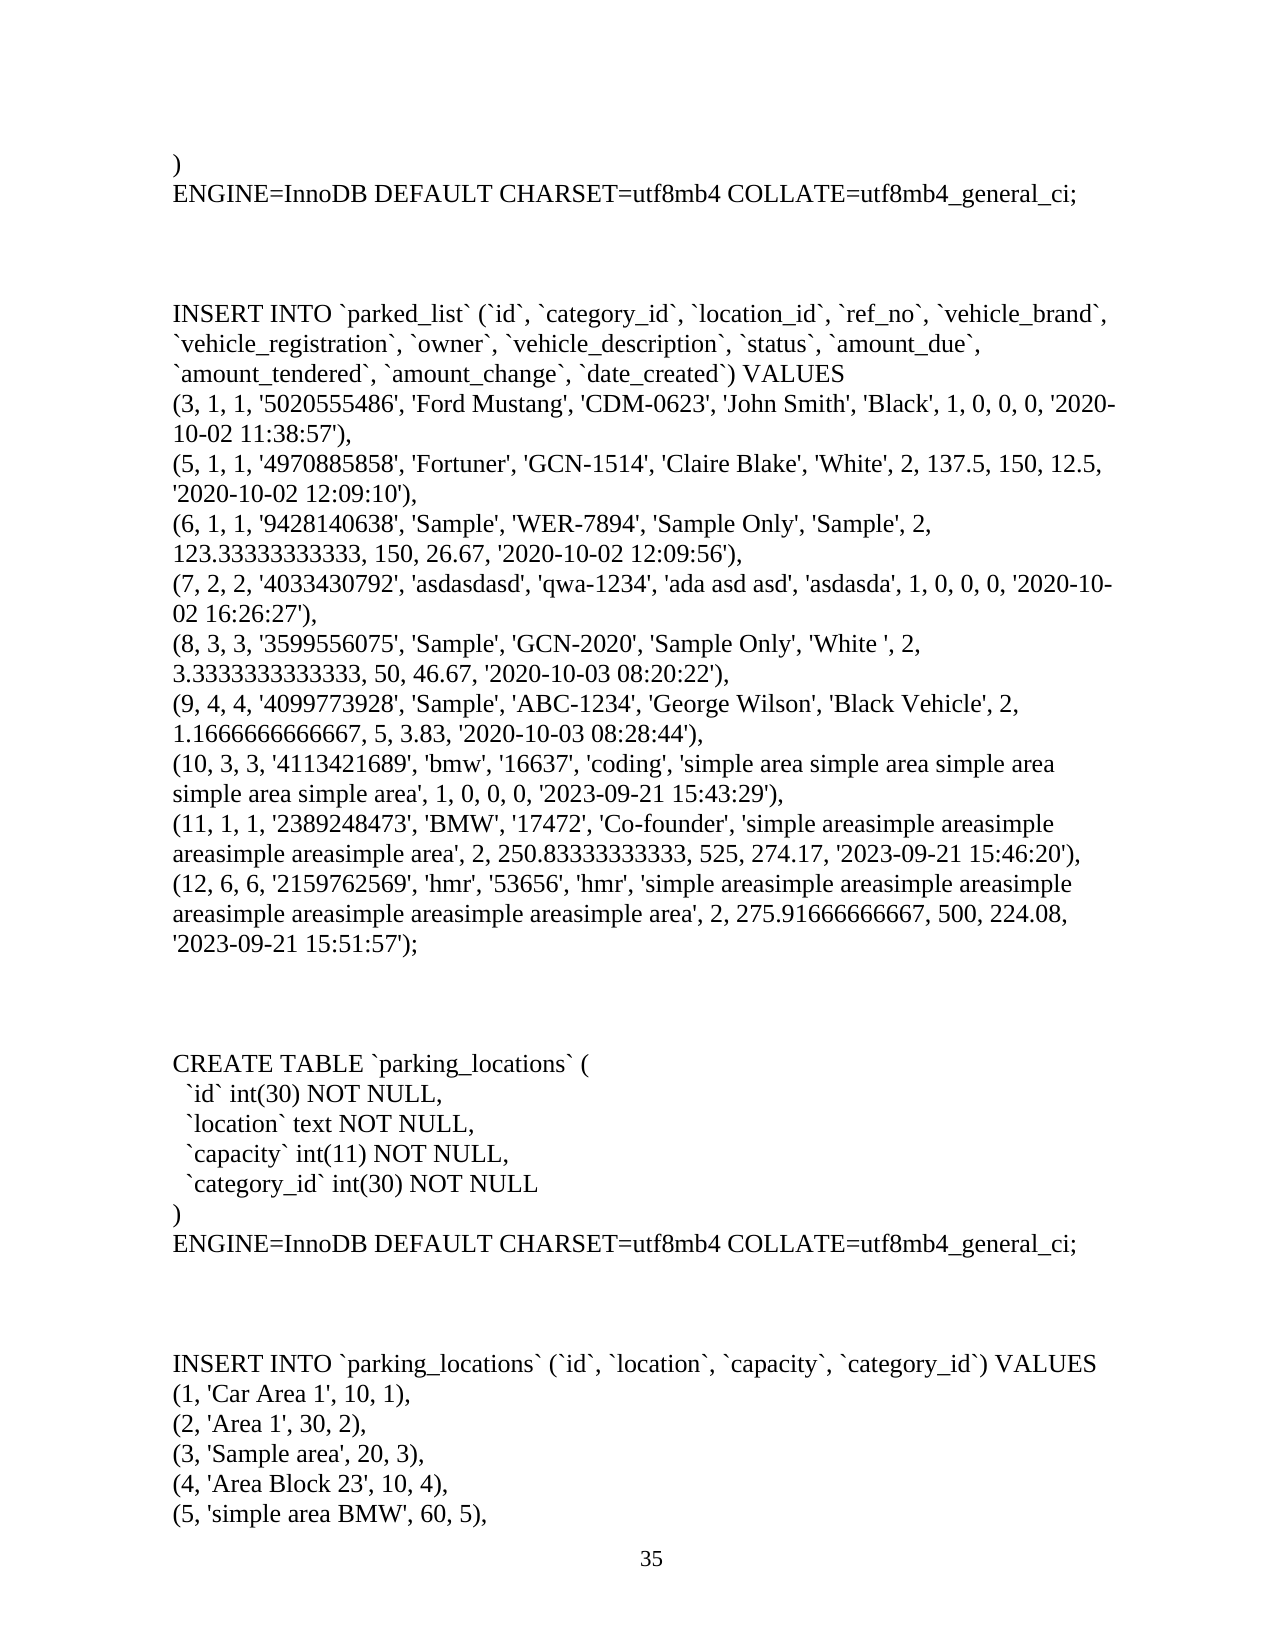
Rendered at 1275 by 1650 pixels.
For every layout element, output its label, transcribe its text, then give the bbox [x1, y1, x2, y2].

text `category_id` int(30) NOT NULL [172, 1168, 1123, 1198]
text (3, 1, 1, '5020555486', 'Ford Mustang', 'CDM-0623', 'John Smith', 'Black', 1, 0, 0, 0, '2020-10-02 11:38:57'), [172, 388, 1123, 448]
text ) [172, 1198, 1123, 1228]
text (10, 3, 3, '4113421689', 'bmw', '16637', 'coding', 'simple area simple area simple area simple area simple area', 1, 0, 0, 0, '2023-09-21 15:43:29'), [172, 748, 1123, 808]
text ) [172, 148, 1123, 178]
text INSERT INTO `parked_list` (`id`, `category_id`, `location_id`, `ref_no`, `vehicle_brand`, `vehicle_registration`, `owner`, `vehicle_description`, `status`, `amount_due`, `amount_tendered`, `amount_change`, `date_created`) VALUES [172, 298, 1123, 388]
text `id` int(30) NOT NULL, [172, 1078, 1123, 1108]
text (9, 4, 4, '4099773928', 'Sample', 'ABC-1234', 'George Wilson', 'Black Vehicle', 2, 1.1666666666667, 5, 3.83, '2020-10-03 08:28:44'), [172, 688, 1123, 748]
text ENGINE=InnoDB DEFAULT CHARSET=utf8mb4 COLLATE=utf8mb4_general_ci; [172, 178, 1123, 208]
text CREATE TABLE `parking_locations` ( [172, 1048, 1123, 1078]
text INSERT INTO `parking_locations` (`id`, `location`, `capacity`, `category_id`) VALUES [172, 1348, 1123, 1378]
text `capacity` int(11) NOT NULL, [172, 1138, 1123, 1168]
text (8, 3, 3, '3599556075', 'Sample', 'GCN-2020', 'Sample Only', 'White ', 2, 3.3333333333333, 50, 46.67, '2020-10-03 08:20:22'), [172, 628, 1123, 688]
text (12, 6, 6, '2159762569', 'hmr', '53656', 'hmr', 'simple areasimple areasimple areasimple areasimple areasimple areasimple areasimple area', 2, 275.91666666667, 500, 224.08, '2023-09-21 15:51:57'); [172, 868, 1123, 958]
text (1, 'Car Area 1', 10, 1), [172, 1378, 1123, 1408]
text `location` text NOT NULL, [172, 1108, 1123, 1138]
text (2, 'Area 1', 30, 2), [172, 1408, 1123, 1438]
text (5, 'simple area BMW', 60, 5), [172, 1498, 1123, 1528]
text (4, 'Area Block 23', 10, 4), [172, 1468, 1123, 1498]
text (3, 'Sample area', 20, 3), [172, 1438, 1123, 1468]
text (5, 1, 1, '4970885858', 'Fortuner', 'GCN-1514', 'Claire Blake', 'White', 2, 137.5, 150, 12.5, '2020-10-02 12:09:10'), [172, 448, 1123, 508]
text (7, 2, 2, '4033430792', 'asdasdasd', 'qwa-1234', 'ada asd asd', 'asdasda', 1, 0, 0, 0, '2020-10-02 16:26:27'), [172, 568, 1123, 628]
text ENGINE=InnoDB DEFAULT CHARSET=utf8mb4 COLLATE=utf8mb4_general_ci; [172, 1228, 1123, 1258]
text (6, 1, 1, '9428140638', 'Sample', 'WER-7894', 'Sample Only', 'Sample', 2, 123.33333333333, 150, 26.67, '2020-10-02 12:09:56'), [172, 508, 1123, 568]
text (11, 1, 1, '2389248473', 'BMW', '17472', 'Co-founder', 'simple areasimple areasimple areasimple areasimple area', 2, 250.83333333333, 525, 274.17, '2023-09-21 15:46:20'), [172, 808, 1123, 868]
